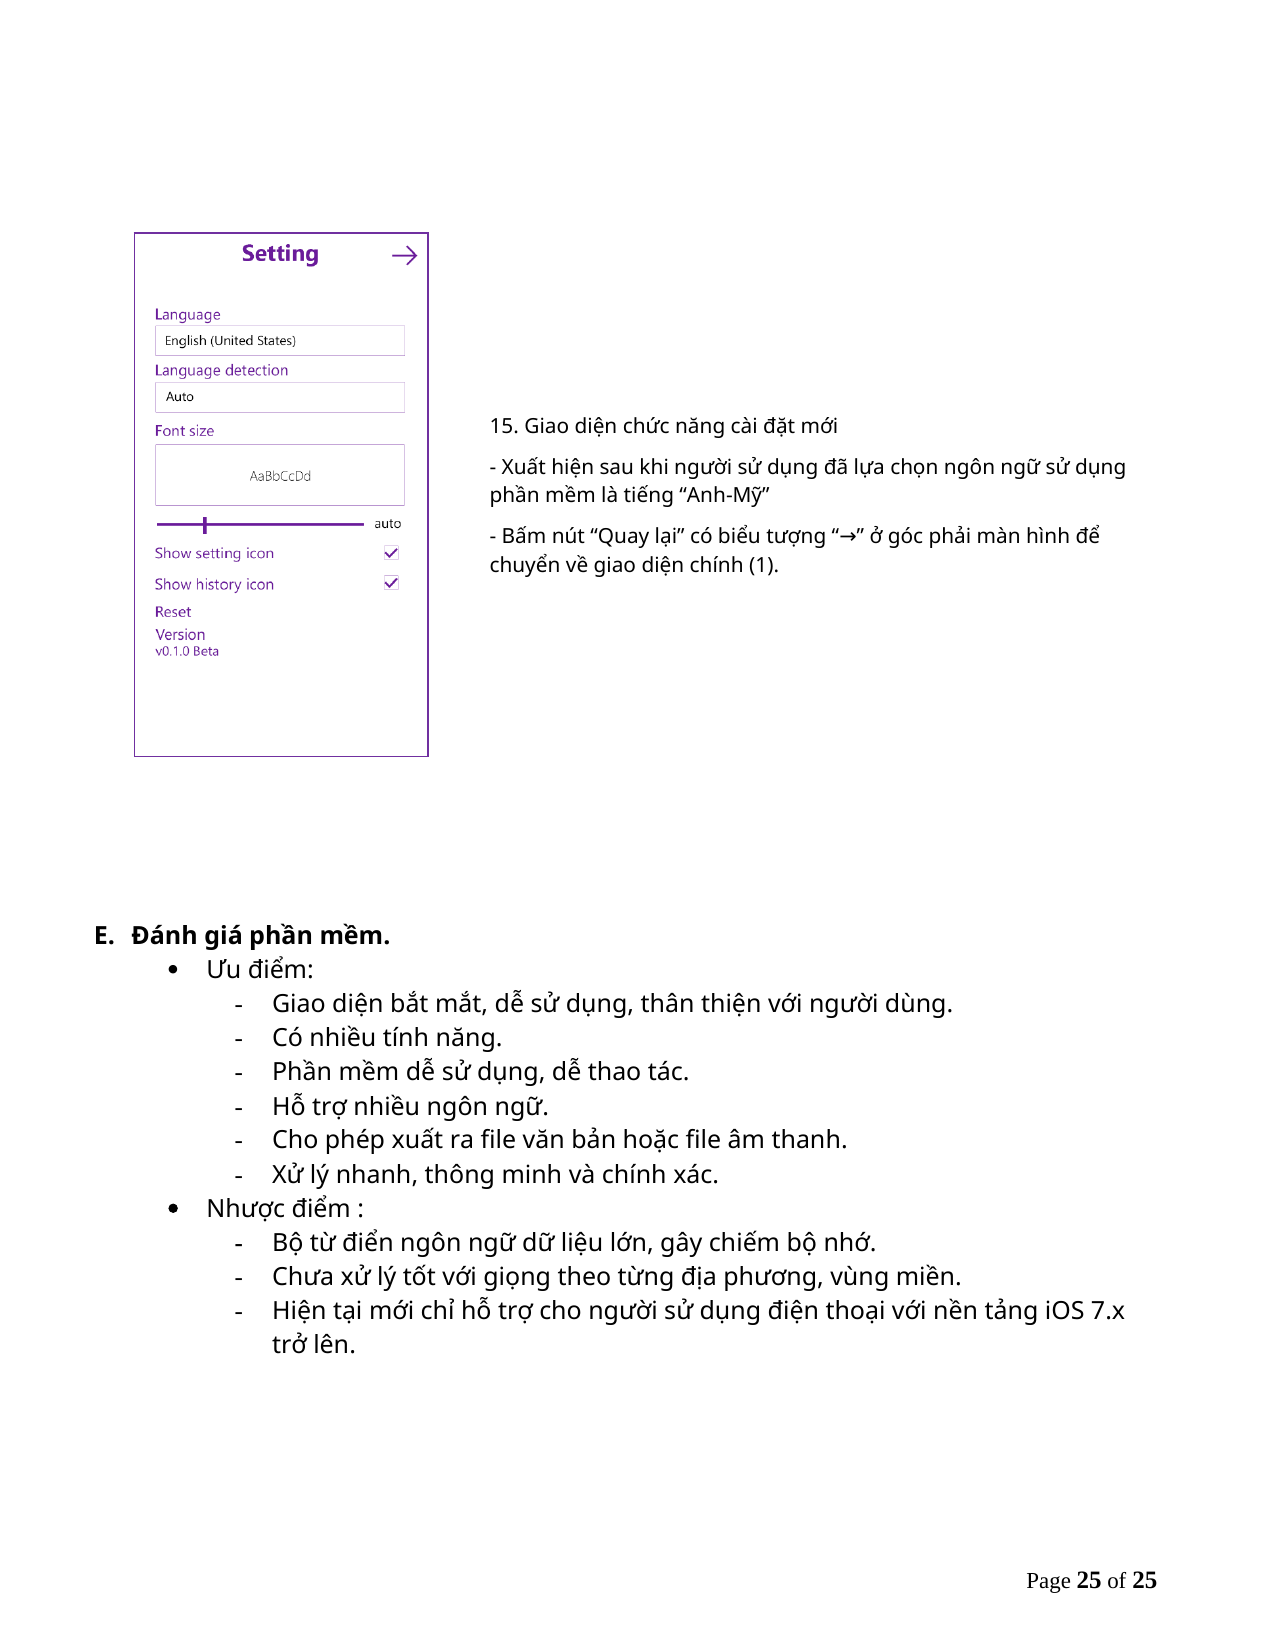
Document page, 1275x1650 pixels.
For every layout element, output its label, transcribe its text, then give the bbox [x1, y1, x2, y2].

list Bộ từ điển ngôn ngữ dữ liệu lớn, gây chiếm bộ nhớ. [234, 1224, 1157, 1258]
list Giao diện bắt mắt, dễ sử dụng, thân thiện với người dùng. [234, 986, 1157, 1020]
list Ưu điểm: [169, 952, 1157, 986]
list Có nhiều tính năng. [234, 1020, 1157, 1054]
list Chưa xử lý tốt với giọng theo từng địa phương, vùng miền. [234, 1258, 1157, 1292]
list Đánh giá phần mềm. [94, 918, 1157, 952]
list Xử lý nhanh, thông minh và chính xác. [234, 1156, 1157, 1190]
list Hỗ trợ nhiều ngôn ngữ. [234, 1088, 1157, 1122]
list Phần mềm dễ sử dụng, dễ thao tác. [234, 1054, 1157, 1088]
list Nhược điểm : [169, 1190, 1157, 1224]
list Cho phép xuất ra file văn bản hoặc file âm thanh. [234, 1122, 1157, 1156]
picture [135, 234, 427, 756]
list Hiện tại mới chỉ hỗ trợ cho người sử dụng điện thoại với nền tảng iOS 7.x trở lên. [234, 1292, 1157, 1361]
table_cell 15. Giao diện chức năng cài đặt mới - Xuất hiện sau khi người sử dụng đã lựa chọn ngôn ngữ sử dụng phần mềm là tiếng “Anh-Mỹ” - Bấm nút “Quay lại” có biểu tượng “→” ở góc phải màn hình để chuyển về giao diện chính (1). [478, 118, 1153, 859]
table_cell [84, 118, 478, 859]
